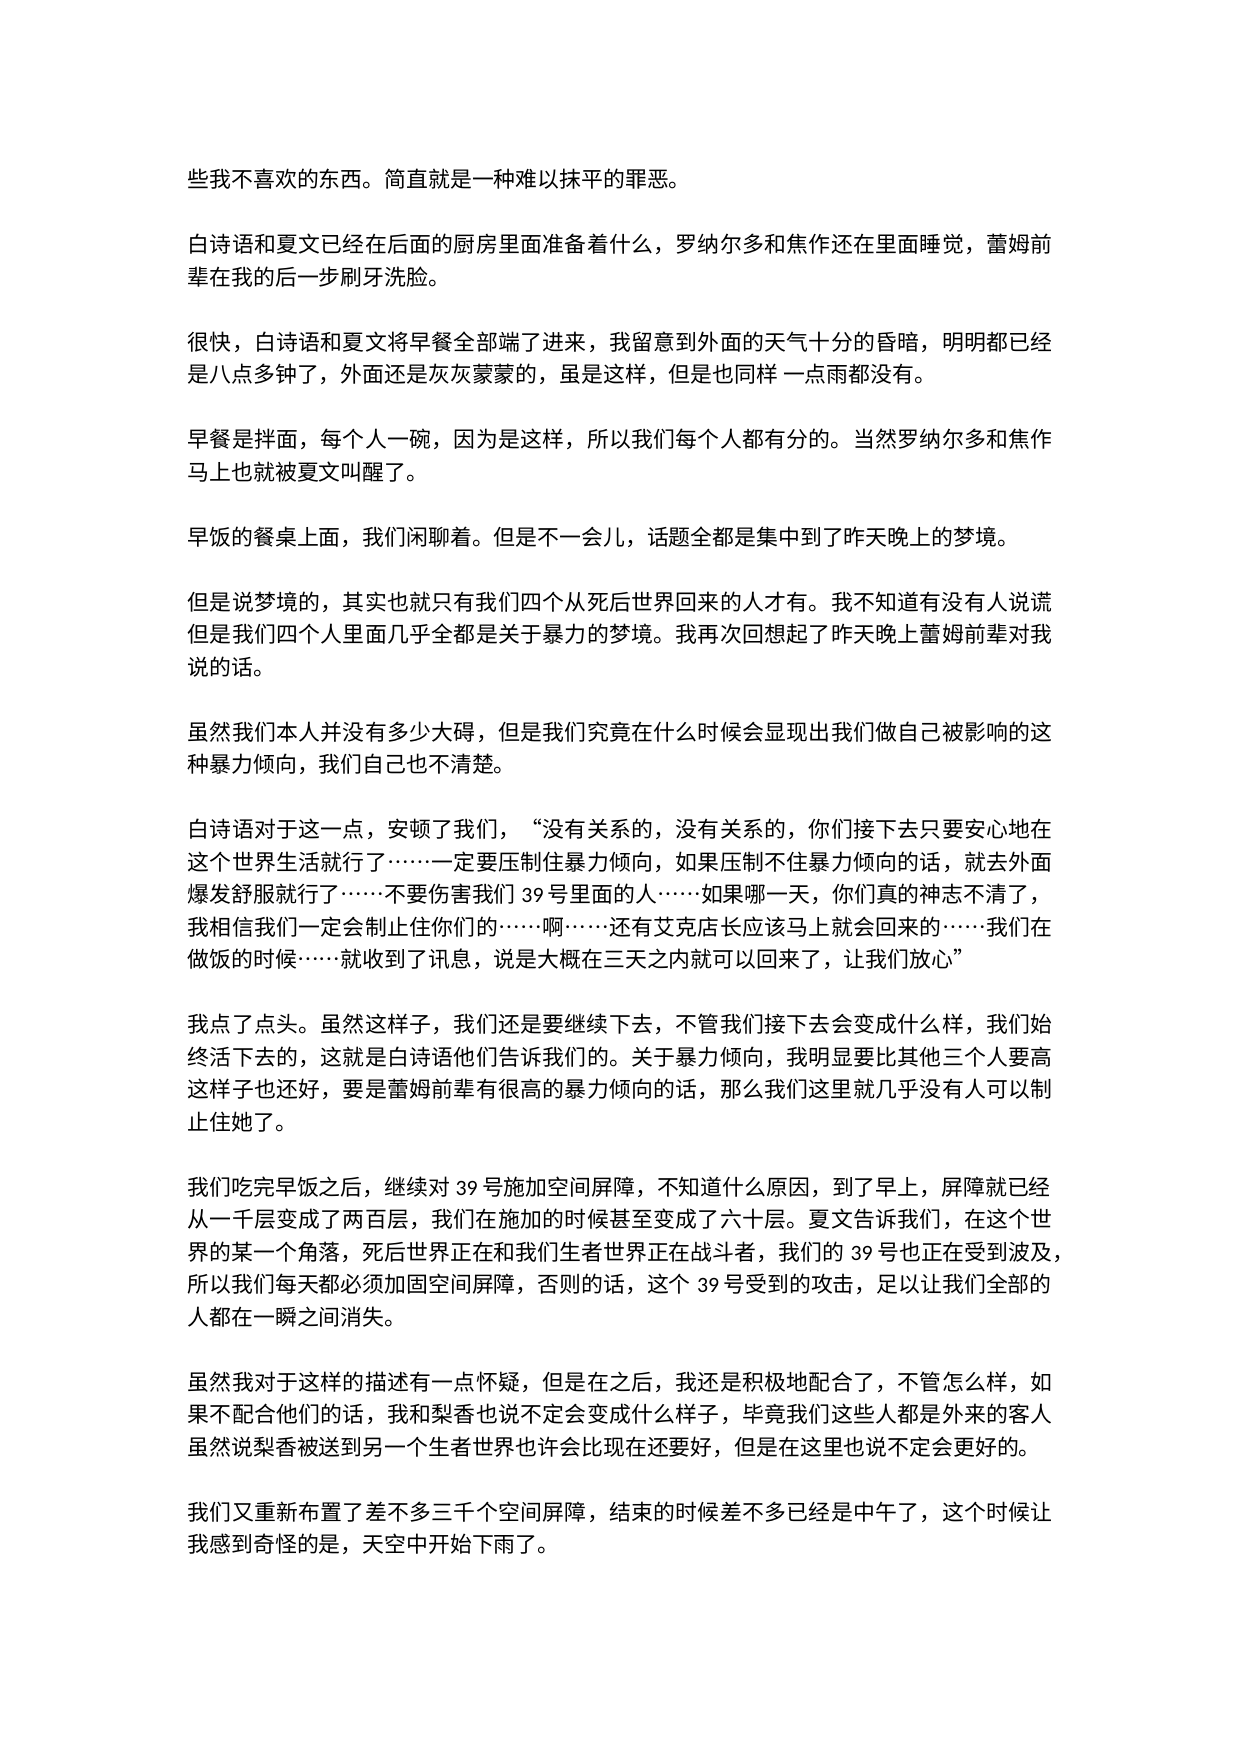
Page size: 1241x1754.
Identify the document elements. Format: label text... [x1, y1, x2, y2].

text 虽然我对于这样的描述有一点怀疑，但是在之后，我还是积极地配合了，不管怎么样，如果不配合他们的话，我和梨香也说不定会变成什么样子，毕竟我们这些人都是外来的客人。虽然说梨香被送到另一个生者世界也许会比现在还要好，但是在这里也说不定会更好的。 [187, 1364, 1053, 1462]
text 很快，白诗语和夏文将早餐全部端了进来，我留意到外面的天气十分的昏暗，明明都已经是八点多钟了，外面还是灰灰蒙蒙的，虽是这样，但是也同样 一点雨都没有。 [187, 324, 1053, 389]
text 白诗语对于这一点，安顿了我们，“没有关系的，没有关系的，你们接下去只要安心地在这个世界生活就行了……一定要压制住暴力倾向，如果压制不住暴力倾向的话，就去外面爆发舒服就行了……不要伤害我们39号里面的人……如果哪一天，你们真的神志不清了，我相信我们一定会制止住你们的……啊……还有艾克店长应该马上就会回来的……我们在做饭的时候……就收到了讯息，说是大概在三天之内就可以回来了，让我们放心” [187, 812, 1053, 974]
text 我们又重新布置了差不多三千个空间屏障，结束的时候差不多已经是中午了，这个时候让我感到奇怪的是，天空中开始下雨了。 [187, 1494, 1053, 1559]
text 我们吃完早饭之后，继续对39号施加空间屏障，不知道什么原因，到了早上，屏障就已经从一千层变成了两百层，我们在施加的时候甚至变成了六十层。夏文告诉我们，在这个世界的某一个角落，死后世界正在和我们生者世界正在战斗者，我们的39号也正在受到波及，所以我们每天都必须加固空间屏障，否则的话，这个39号受到的攻击，足以让我们全部的人都在一瞬之间消失。 [187, 1169, 1053, 1332]
text 但是说梦境的，其实也就只有我们四个从死后世界回来的人才有。我不知道有没有人说谎，但是我们四个人里面几乎全都是关于暴力的梦境。我再次回想起了昨天晚上蕾姆前辈对我说的话。 [187, 584, 1053, 682]
text 我点了点头。虽然这样子，我们还是要继续下去，不管我们接下去会变成什么样，我们始终活下去的，这就是白诗语他们告诉我们的。关于暴力倾向，我明显要比其他三个人要高，这样子也还好，要是蕾姆前辈有很高的暴力倾向的话，那么我们这里就几乎没有人可以制止住她了。 [187, 1007, 1053, 1137]
text 早餐是拌面，每个人一碗，因为是这样，所以我们每个人都有分的。当然罗纳尔多和焦作马上也就被夏文叫醒了。 [187, 422, 1053, 487]
text 虽然我们本人并没有多少大碍，但是我们究竟在什么时候会显现出我们做自己被影响的这种暴力倾向，我们自己也不清楚。 [187, 714, 1053, 779]
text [187, 162, 1053, 194]
text 白诗语和夏文已经在后面的厨房里面准备着什么，罗纳尔多和焦作还在里面睡觉，蕾姆前辈在我的后一步刷牙洗脸。 [187, 227, 1053, 292]
text 早饭的餐桌上面，我们闲聊着。但是不一会儿，话题全都是集中到了昨天晚上的梦境。 [187, 519, 1053, 552]
